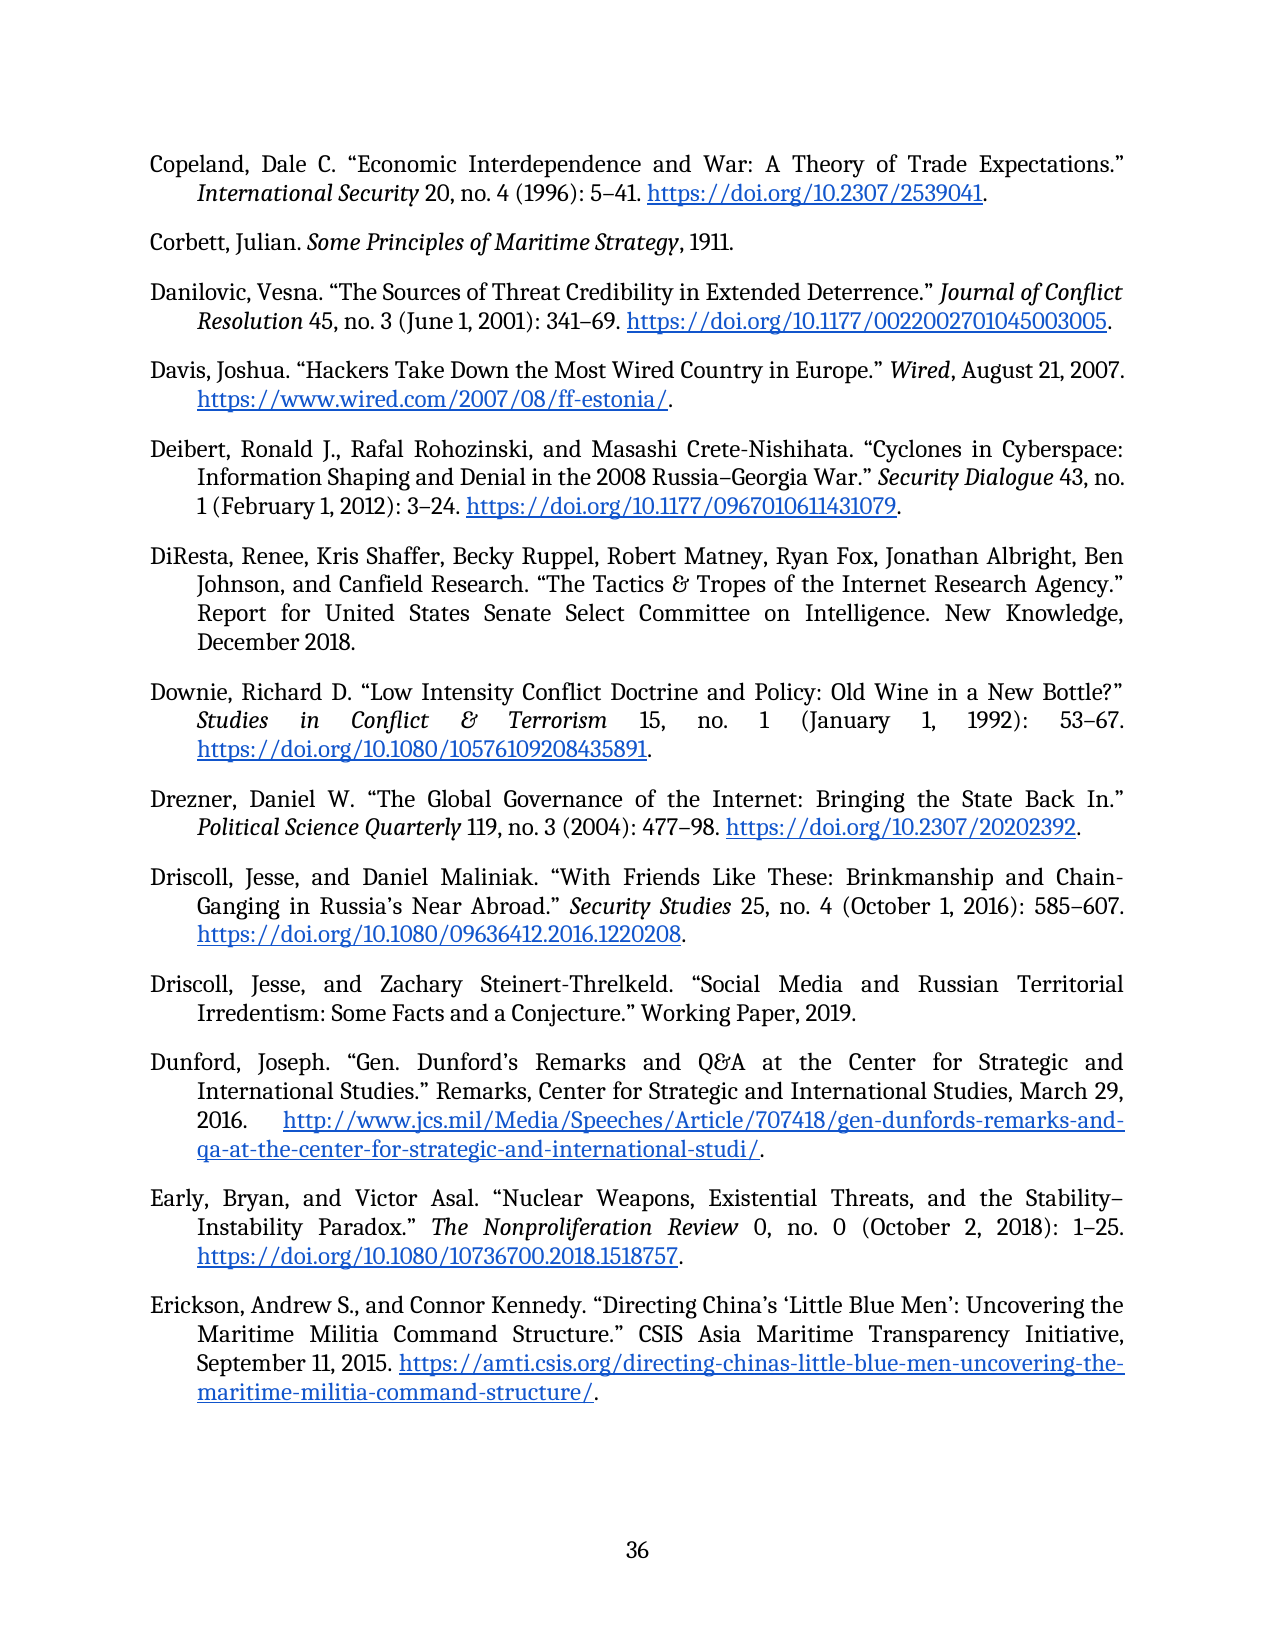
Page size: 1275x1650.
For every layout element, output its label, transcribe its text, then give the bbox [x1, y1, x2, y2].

text DiResta, Renee, Kris Shaffer, Becky Ruppel, Robert Matney, Ryan Fox, Jonathan Albright, Ben Johnson, and Canfield Research. “The Tactics & Tropes of the Internet Research Agency.” Report for United States Senate Select Committee on Intelligence. New Knowledge, December 2018. [150, 542, 1125, 657]
text Downie, Richard D. “Low Intensity Conflict Doctrine and Policy: Old Wine in a New Bottle?” Studies in Conflict & Terrorism 15, no. 1 (January 1, 1992): 53–67. https://doi.org/10.1080/10576109208435891. [150, 677, 1125, 764]
text Drezner, Daniel W. “The Global Governance of the Internet: Bringing the State Back In.” Political Science Quarterly 119, no. 3 (2004): 477–98. https://doi.org/10.2307/20202392. [150, 784, 1125, 842]
text Erickson, Andrew S., and Connor Kennedy. “Directing China’s ‘Little Blue Men’: Uncovering the Maritime Militia Command Structure.” CSIS Asia Maritime Transparency Initiative, September 11, 2015. https://amti.csis.org/directing-chinas-little-blue-men-uncovering-the-maritime-militia-command-structure/. [150, 1291, 1125, 1406]
text Dunford, Joseph. “Gen. Dunford’s Remarks and Q&A at the Center for Strategic and International Studies.” Remarks, Center for Strategic and International Studies, March 29, 2016. http://www.jcs.mil/Media/Speeches/Article/707418/gen-dunfords-remarks-and-qa-at-the-center-for-strategic-and-international-studi/. [150, 1048, 1125, 1163]
text Driscoll, Jesse, and Daniel Maliniak. “With Friends Like These: Brinkmanship and Chain-Ganging in Russia’s Near Abroad.” Security Studies 25, no. 4 (October 1, 2016): 585–607. https://doi.org/10.1080/09636412.2016.1220208. [150, 863, 1125, 949]
text Driscoll, Jesse, and Zachary Steinert-Threlkeld. “Social Media and Russian Territorial Irredentism: Some Facts and a Conjecture.” Working Paper, 2019. [150, 970, 1125, 1027]
text Danilovic, Vesna. “The Sources of Threat Credibility in Extended Deterrence.” Journal of Conflict Resolution 45, no. 3 (June 1, 2001): 341–69. https://doi.org/10.1177/0022002701045003005. [150, 278, 1125, 335]
text Deibert, Ronald J., Rafal Rohozinski, and Masashi Crete-Nishihata. “Cyclones in Cyberspace: Information Shaping and Denial in the 2008 Russia–Georgia War.” Security Dialogue 43, no. 1 (February 1, 2012): 3–24. https://doi.org/10.1177/0967010611431079. [150, 434, 1125, 521]
text Davis, Joshua. “Hackers Take Down the Most Wired Country in Europe.” Wired, August 21, 2007. https://www.wired.com/2007/08/ff-estonia/. [150, 356, 1125, 414]
text Copeland, Dale C. “Economic Interdependence and War: A Theory of Trade Expectations.” International Security 20, no. 4 (1996): 5–41. https://doi.org/10.2307/2539041. [150, 150, 1125, 207]
text Corbett, Julian. Some Principles of Maritime Strategy, 1911. [150, 228, 1125, 257]
text Early, Bryan, and Victor Asal. “Nuclear Weapons, Existential Threats, and the Stability–Instability Paradox.” The Nonproliferation Review 0, no. 0 (October 2, 2018): 1–25. https://doi.org/10.1080/10736700.2018.1518757. [150, 1184, 1125, 1270]
